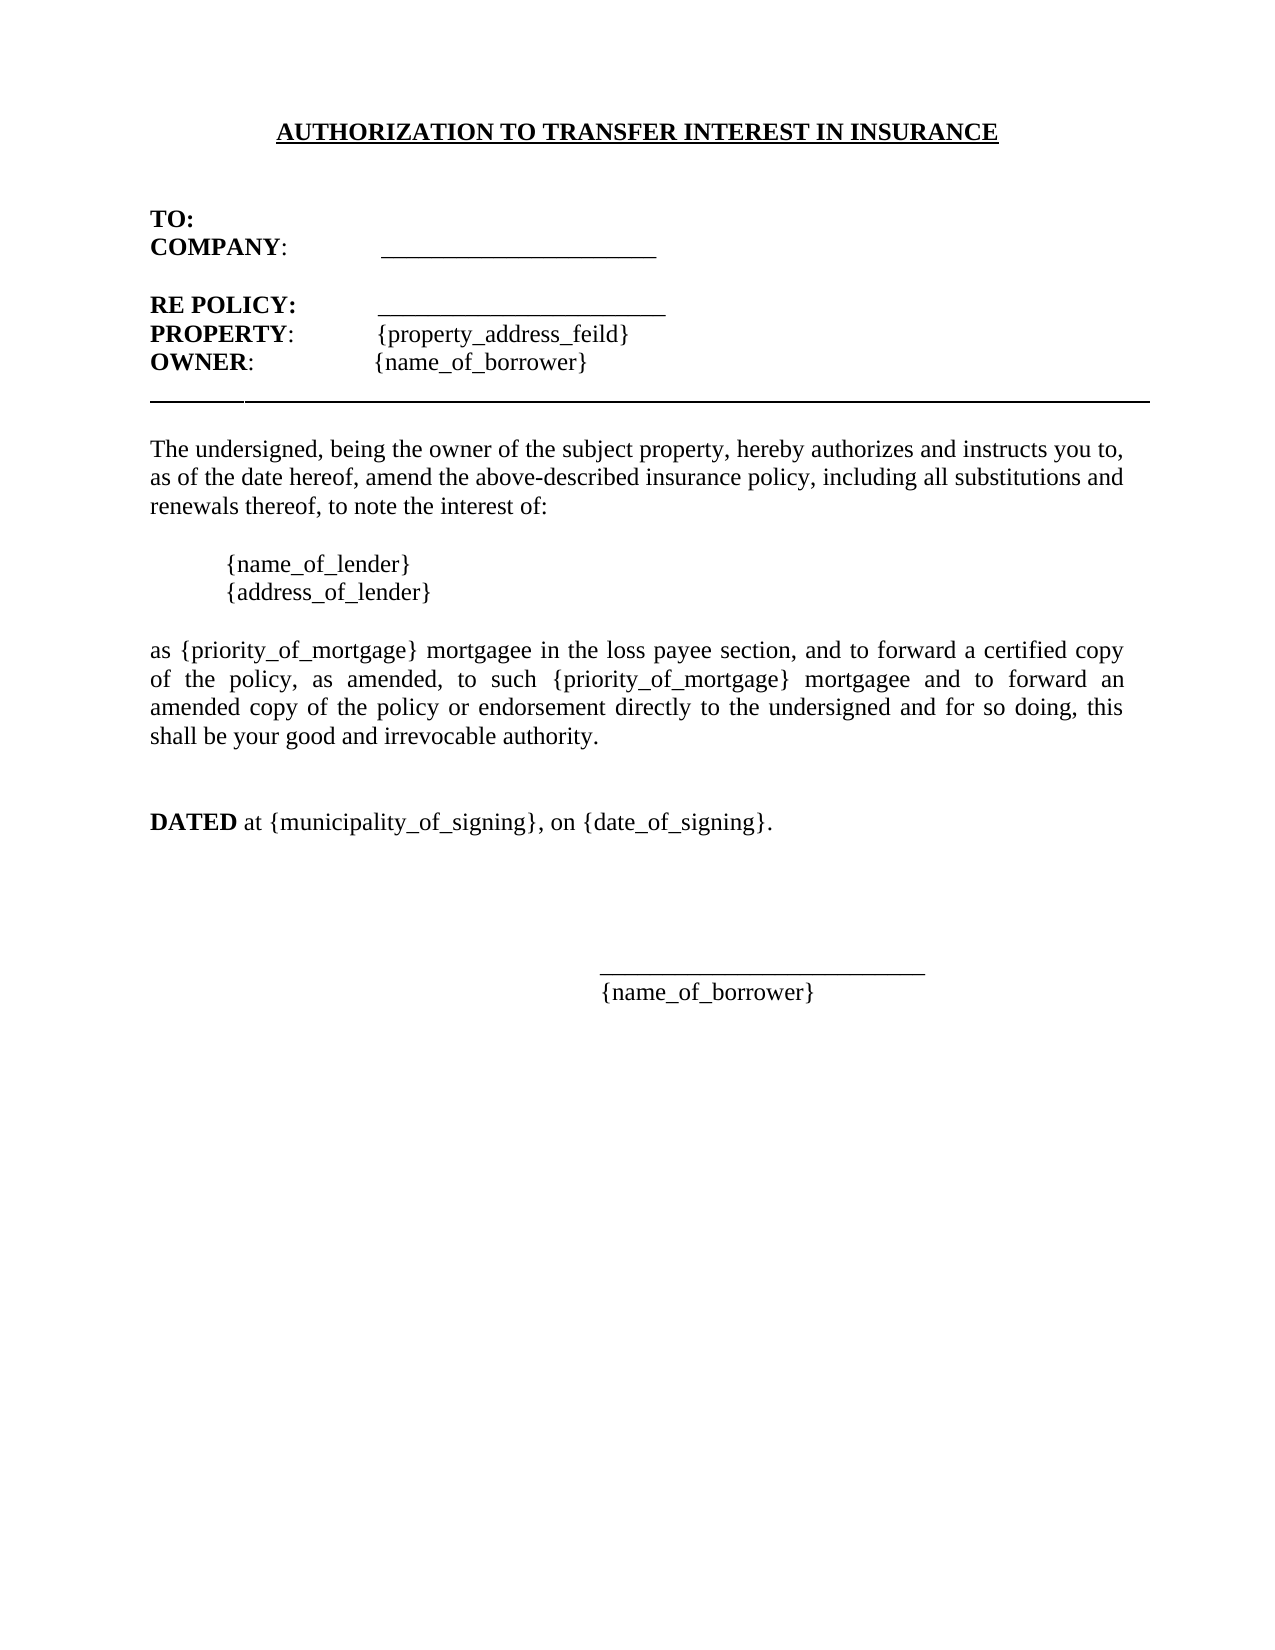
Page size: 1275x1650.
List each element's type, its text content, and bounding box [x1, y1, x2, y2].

text {address_of_lender} [225, 577, 1125, 606]
text as {priority_of_mortgage} mortgagee in the loss payee section, and to forward a certified copy of the policy, as amended, to such {priority_of_mortgage} mortgagee and to forward an amended copy of the policy or endorsement directly to the undersigned and for so doing, this shall be your good and irrevocable authority. [150, 635, 1125, 750]
text __________________________ [150, 949, 1125, 977]
text COMPANY: ______________________ [150, 232, 1125, 261]
text {name_of_lender} [225, 549, 1125, 577]
text The undersigned, being the owner of the subject property, hereby authorizes and instructs you to, as of the date hereof, amend the above-described insurance policy, including all substitutions and renewals thereof, to note the interest of: [150, 434, 1125, 520]
text OWNER: {name_of_borrower} [150, 347, 1125, 376]
text RE POLICY: _______________________ [150, 290, 1125, 319]
text TO: [150, 204, 1125, 232]
text DATED at {municipality_of_signing}, on {date_of_signing}. [150, 807, 1125, 836]
text PROPERTY: {property_address_feild} [150, 319, 1125, 347]
text {name_of_borrower} [150, 977, 1125, 1006]
text AUTHORIZATION TO TRANSFER INTEREST IN INSURANCE [150, 117, 1125, 146]
